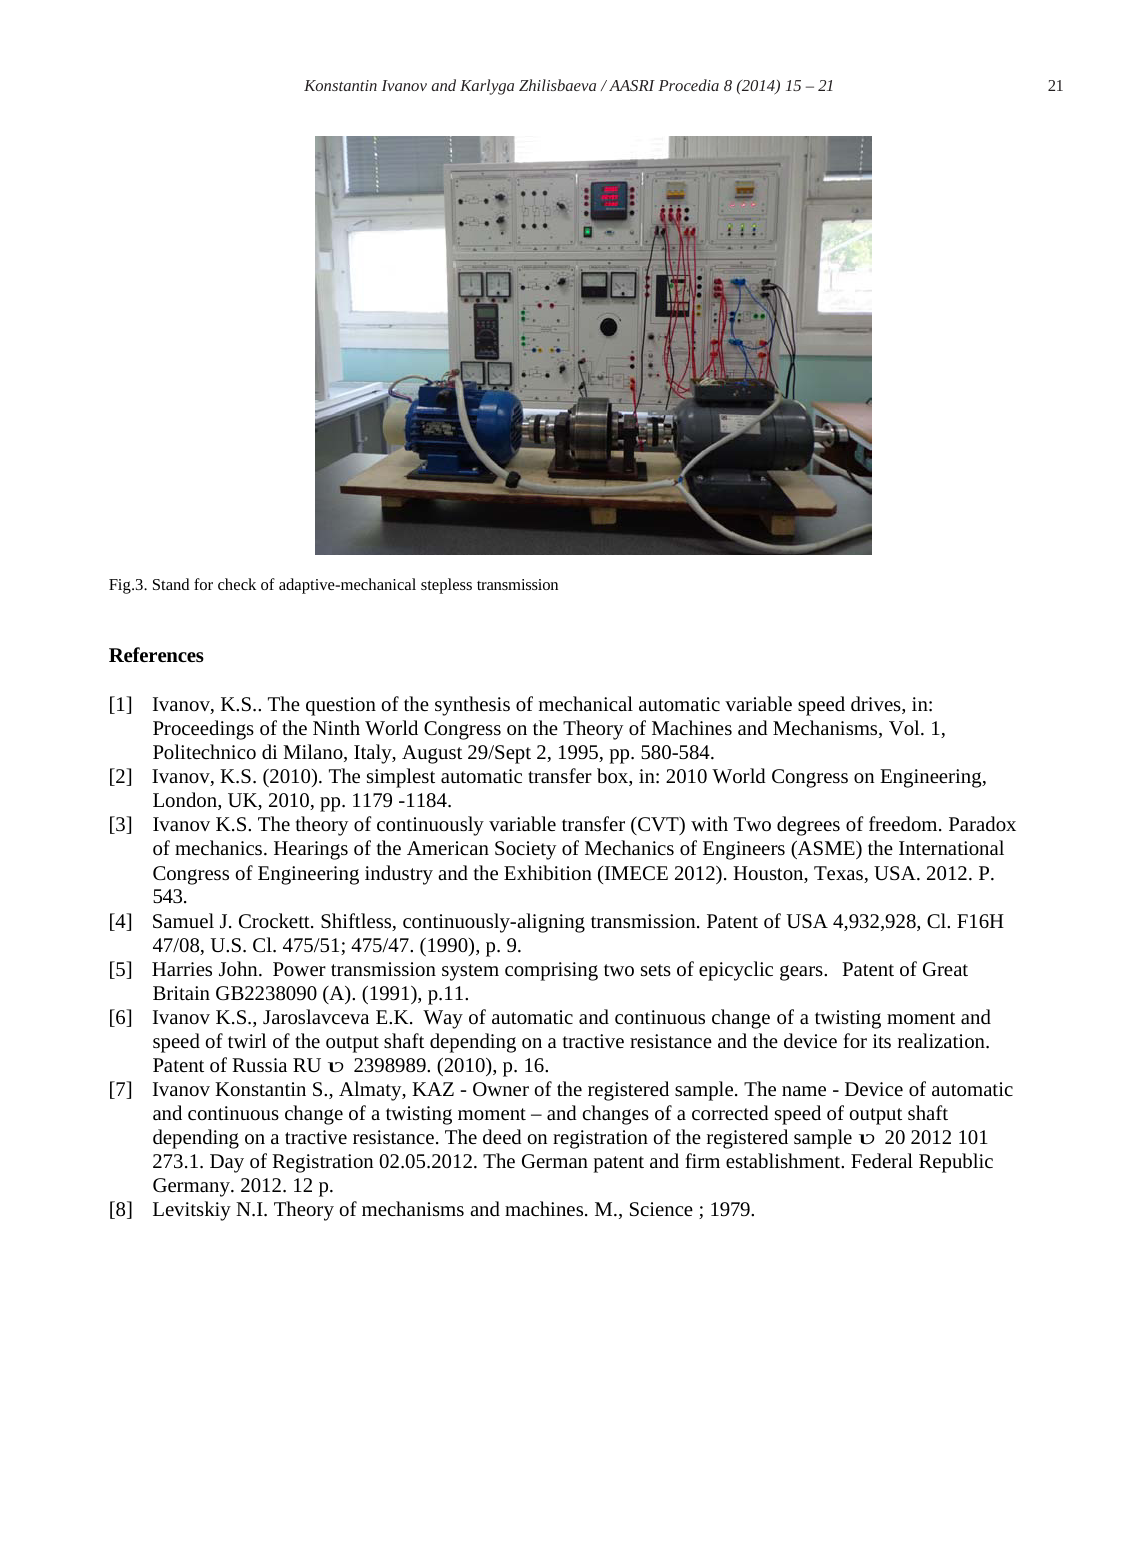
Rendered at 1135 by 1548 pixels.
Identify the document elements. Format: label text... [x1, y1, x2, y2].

text 273.1. Day of Registration 02.05.2012. The German patent and firm establishment. Federal Republic Germany. 2012. 12 p. [152, 1149, 1024, 1197]
text Fig.3. Stand for check of adaptive-mechanical stepless transmission [108, 574, 1078, 594]
list Ivanov, K.S.. The question of the synthesis of mechanical automatic variable speed drives, in: Proceedings of the Ninth World Congress on the Theory of Machines and Mechanisms, Vol. 1, Politechnico di Milano, Italy, August 29/Sept 2, 1995, pp. 580-584. [108, 692, 946, 764]
list Samuel J. Crockett. Shiftless, continuously-aligning transmission. Patent of USA 4,932,928, Cl. F16H 47/08, U.S. Cl. 475/51; 475/47. (1990), p. 9. [108, 909, 1006, 957]
list Ivanov K.S., Jaroslavceva E.K. Way of automatic and continuous change of a twisting moment and speed of twirl of the output shaft depending on a tractive resistance and the device for its realization. Patent of Russia RU ʋ 2398989. (2010), p. 16. [108, 1005, 991, 1077]
list Harries John. Power transmission system comprising two sets of epicyclic gears. Patent of Great Britain GB2238090 (A). (1991), p.11. [108, 957, 973, 1005]
list Levitskiy N.I. Theory of mechanisms and machines. M., Science ; 1979. [108, 1197, 1078, 1221]
list Ivanov, K.S. (2010). The simplest automatic transfer box, in: 2010 World Congress on Engineering, London, UK, 2010, pp. 1179 -1184. [108, 764, 988, 812]
list Ivanov K.S. The theory of continuously variable transfer (CVT) with Two degrees of freedom. Paradox of mechanics. Hearings of the American Society of Mechanics of Engineers (ASME) the International Congress of Engineering industry and the Exhibition (IMECE 2012). Houston, Texas, USA. 2012. P. 543. [108, 812, 1017, 908]
picture [315, 136, 872, 555]
subtitle References [108, 643, 1078, 667]
list Ivanov Konstantin S., Almaty, KAZ - Owner of the registered sample. The name - Device of automatic and continuous change of a twisting moment – and changes of a corrected speed of output shaft depending on a tractive resistance. The deed on registration of the registered sample ʋ 20 2012 101 [108, 1077, 1014, 1149]
